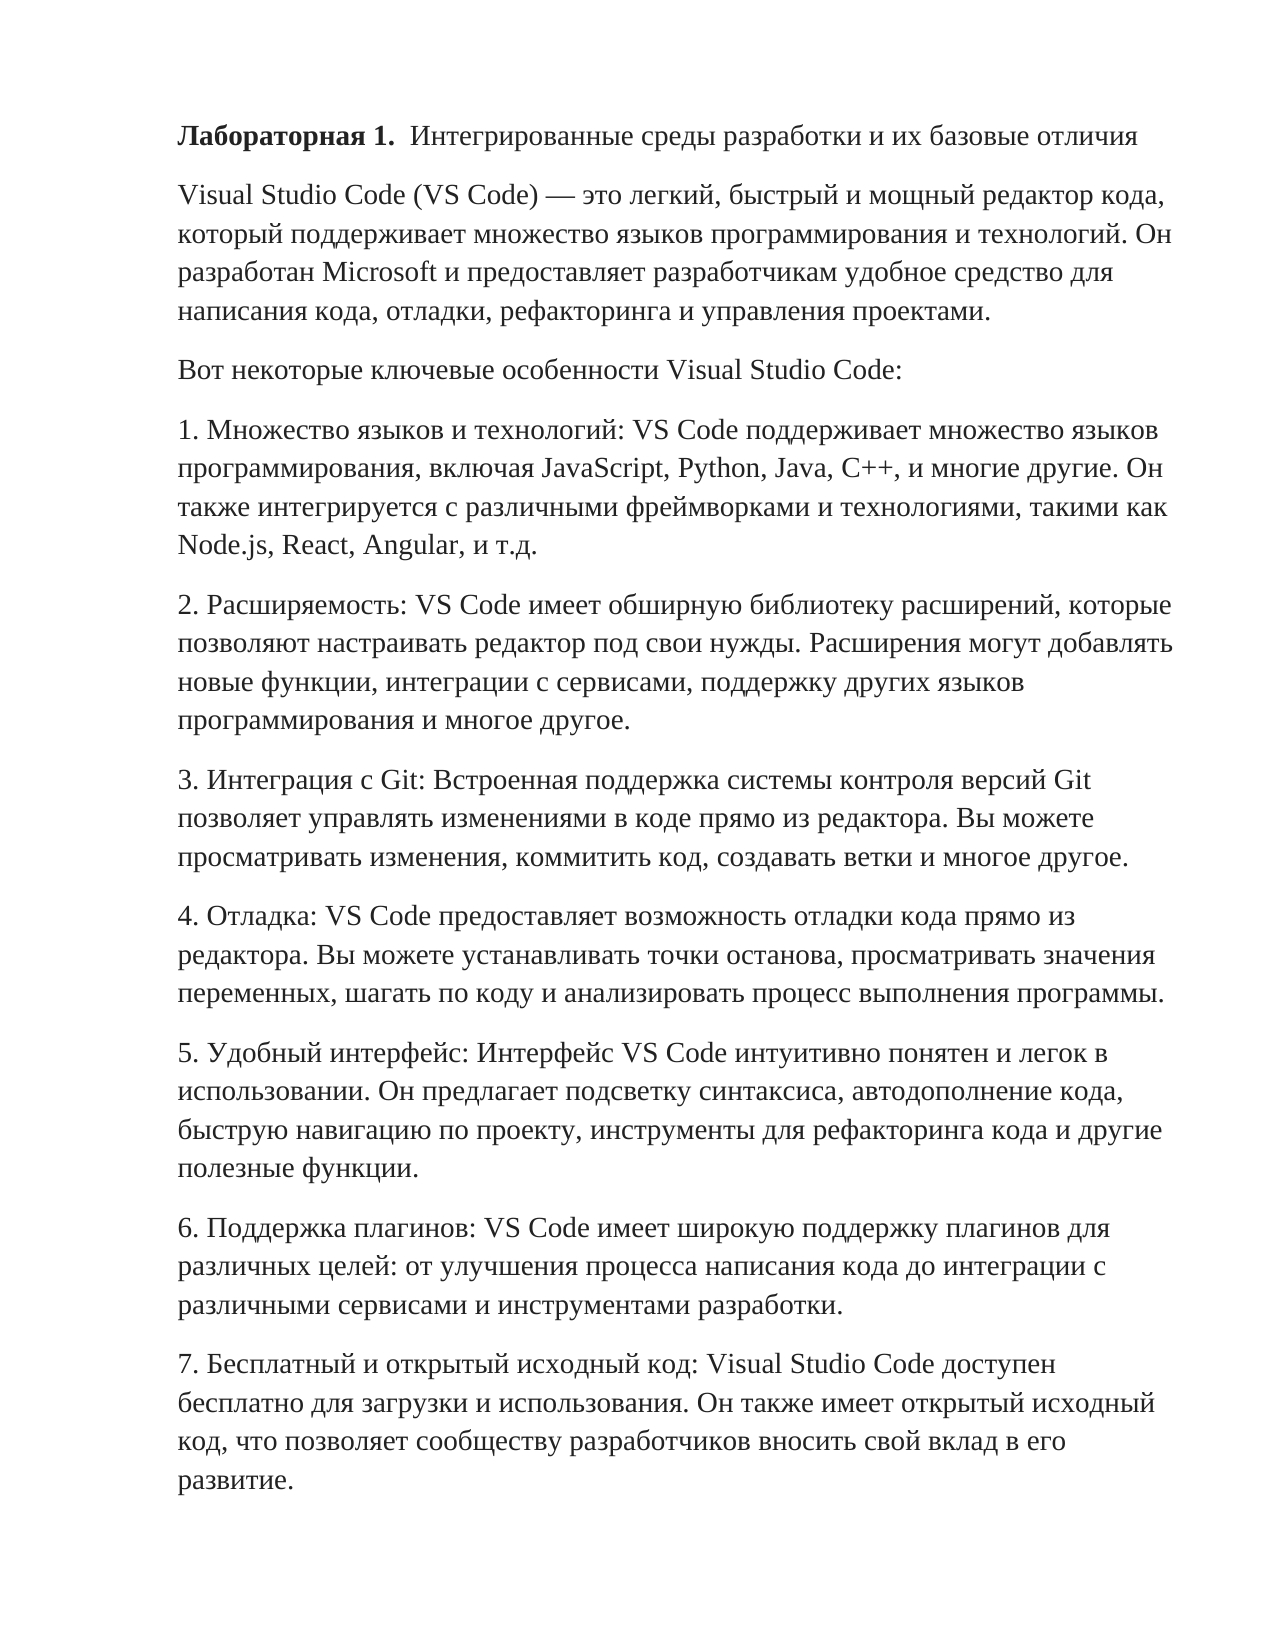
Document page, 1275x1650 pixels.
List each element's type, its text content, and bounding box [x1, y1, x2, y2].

text 4. Отладка: VS Code предоставляет возможность отладки кода прямо из редактора. Вы можете устанавливать точки останова, просматривать значения переменных, шагать по коду и анализировать процесс выполнения программы. [177, 898, 1186, 1009]
text 7. Бесплатный и открытый исходный код: Visual Studio Code доступен бесплатно для загрузки и использования. Он также имеет открытый исходный код, что позволяет сообществу разработчиков вносить свой вклад в его развитие. [177, 1346, 1186, 1495]
text Visual Studio Code (VS Code) — это легкий, быстрый и мощный редактор кода, который поддерживает множество языков программирования и технологий. Он разработан Microsoft и предоставляет разработчикам удобное средство для написания кода, отладки, рефакторинга и управления проектами. [177, 177, 1186, 327]
text Лабораторная 1. Интегрированные среды разработки и их базовые отличия [177, 118, 1186, 152]
text 6. Поддержка плагинов: VS Code имеет широкую поддержку плагинов для различных целей: от улучшения процесса написания кода до интеграции с различными сервисами и инструментами разработки. [177, 1210, 1186, 1320]
text 5. Удобный интерфейс: Интерфейс VS Code интуитивно понятен и легок в использовании. Он предлагает подсветку синтаксиса, автодополнение кода, быструю навигацию по проекту, инструменты для рефакторинга кода и другие полезные функции. [177, 1035, 1186, 1184]
text 2. Расширяемость: VS Code имеет обширную библиотеку расширений, которые позволяют настраивать редактор под свои нужды. Расширения могут добавлять новые функции, интеграции с сервисами, поддержку других языков программирования и многое другое. [177, 587, 1186, 736]
text 3. Интеграция с Git: Встроенная поддержка системы контроля версий Git позволяет управлять изменениями в коде прямо из редактора. Вы можете просматривать изменения, коммитить код, создавать ветки и многое другое. [177, 762, 1186, 872]
text 1. Множество языков и технологий: VS Code поддерживает множество языков программирования, включая JavaScript, Python, Java, C++, и многие другие. Он также интегрируется с различными фреймворками и технологиями, такими как Node.js, React, Angular, и т.д. [177, 412, 1186, 561]
text Вот некоторые ключевые особенности Visual Studio Code: [177, 352, 1186, 386]
